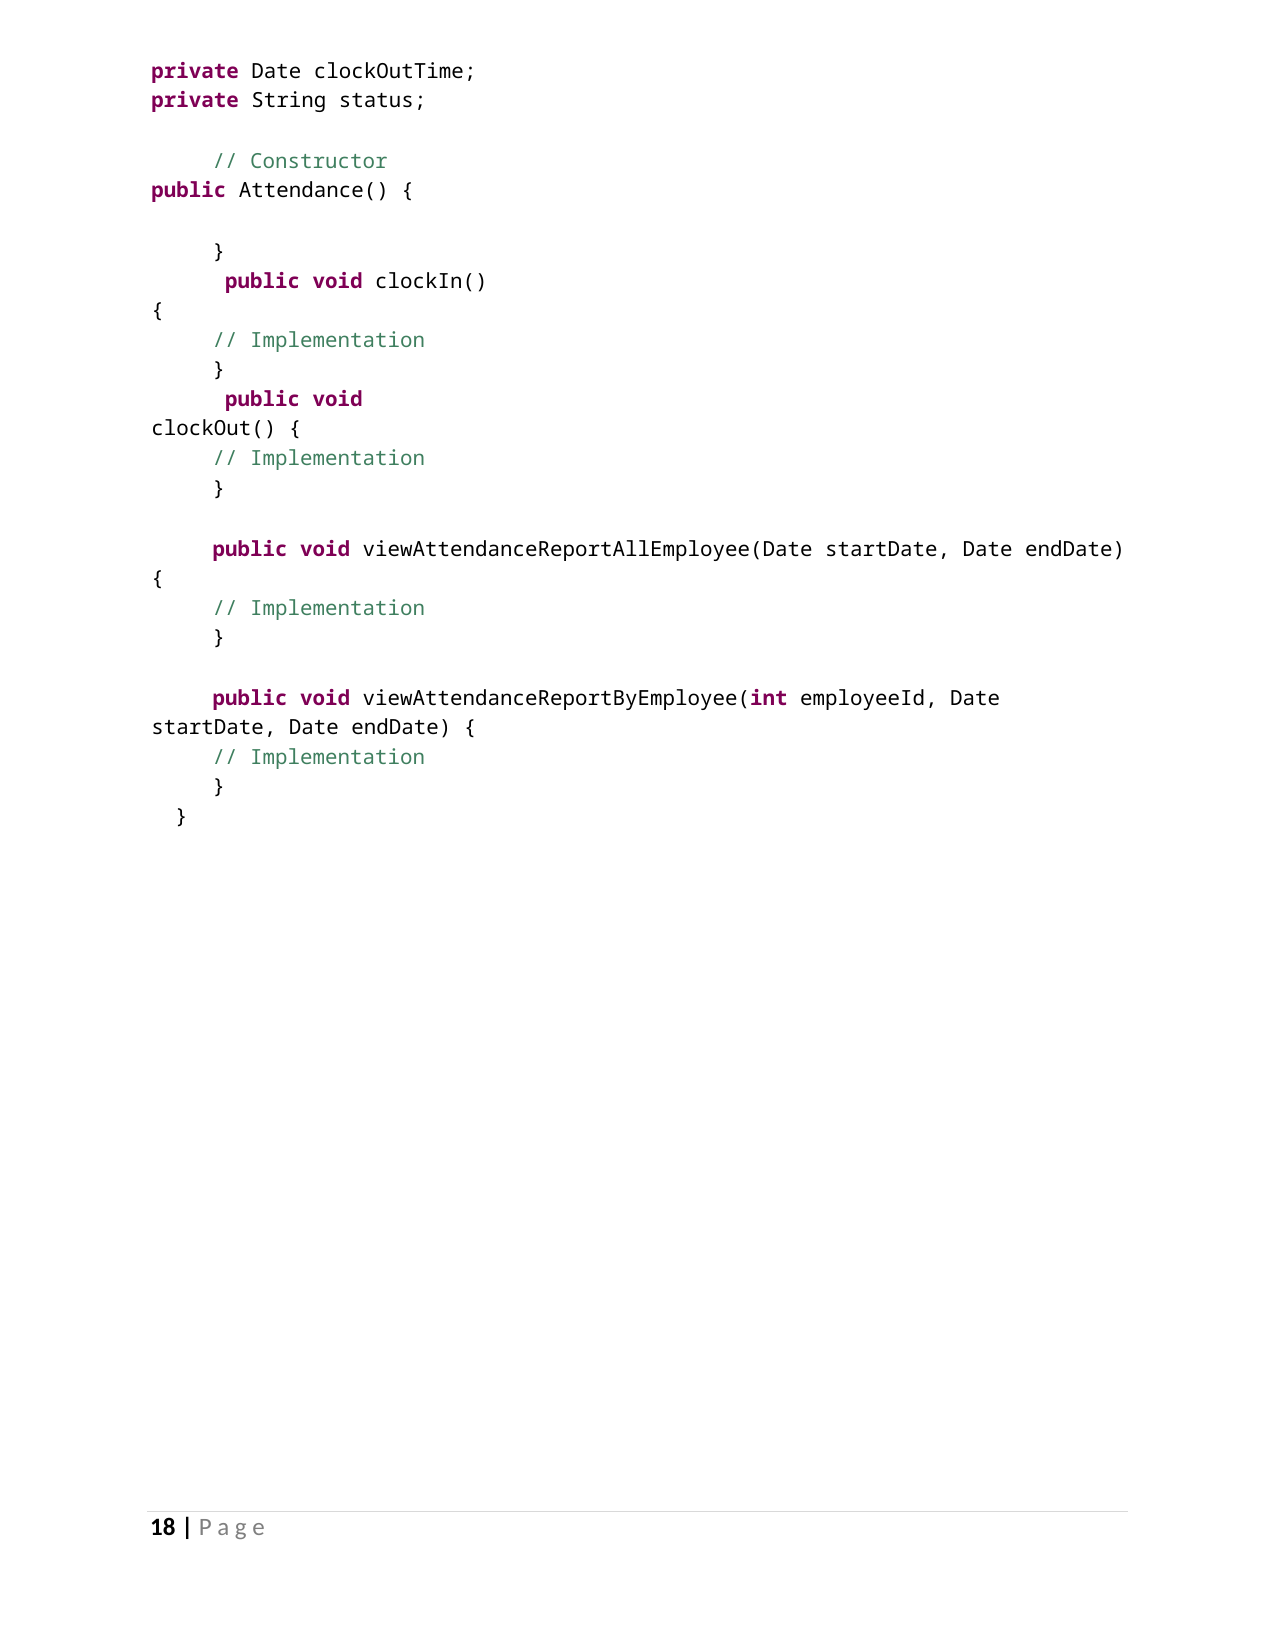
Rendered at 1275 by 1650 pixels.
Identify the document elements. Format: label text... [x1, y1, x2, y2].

text // Constructor public Attendance() { [150, 146, 466, 204]
text // Implementation [150, 742, 586, 770]
text public void clockIn() { [150, 266, 488, 324]
text } [150, 354, 1130, 383]
text } [150, 622, 1130, 651]
text public void viewAttendanceReportAllEmployee(Date startDate, Date endDate) { [150, 534, 1130, 591]
text } [150, 473, 1130, 501]
text } [150, 236, 1130, 265]
text // Implementation [150, 325, 586, 353]
text public void clockOut() { [150, 384, 500, 442]
text // Implementation [150, 443, 586, 472]
text public void viewAttendanceReportByEmployee(int employeeId, Date startDate, Date endDate) { [150, 683, 1130, 741]
text } [150, 801, 1130, 830]
text // Implementation [150, 593, 586, 621]
text } [150, 772, 1130, 800]
